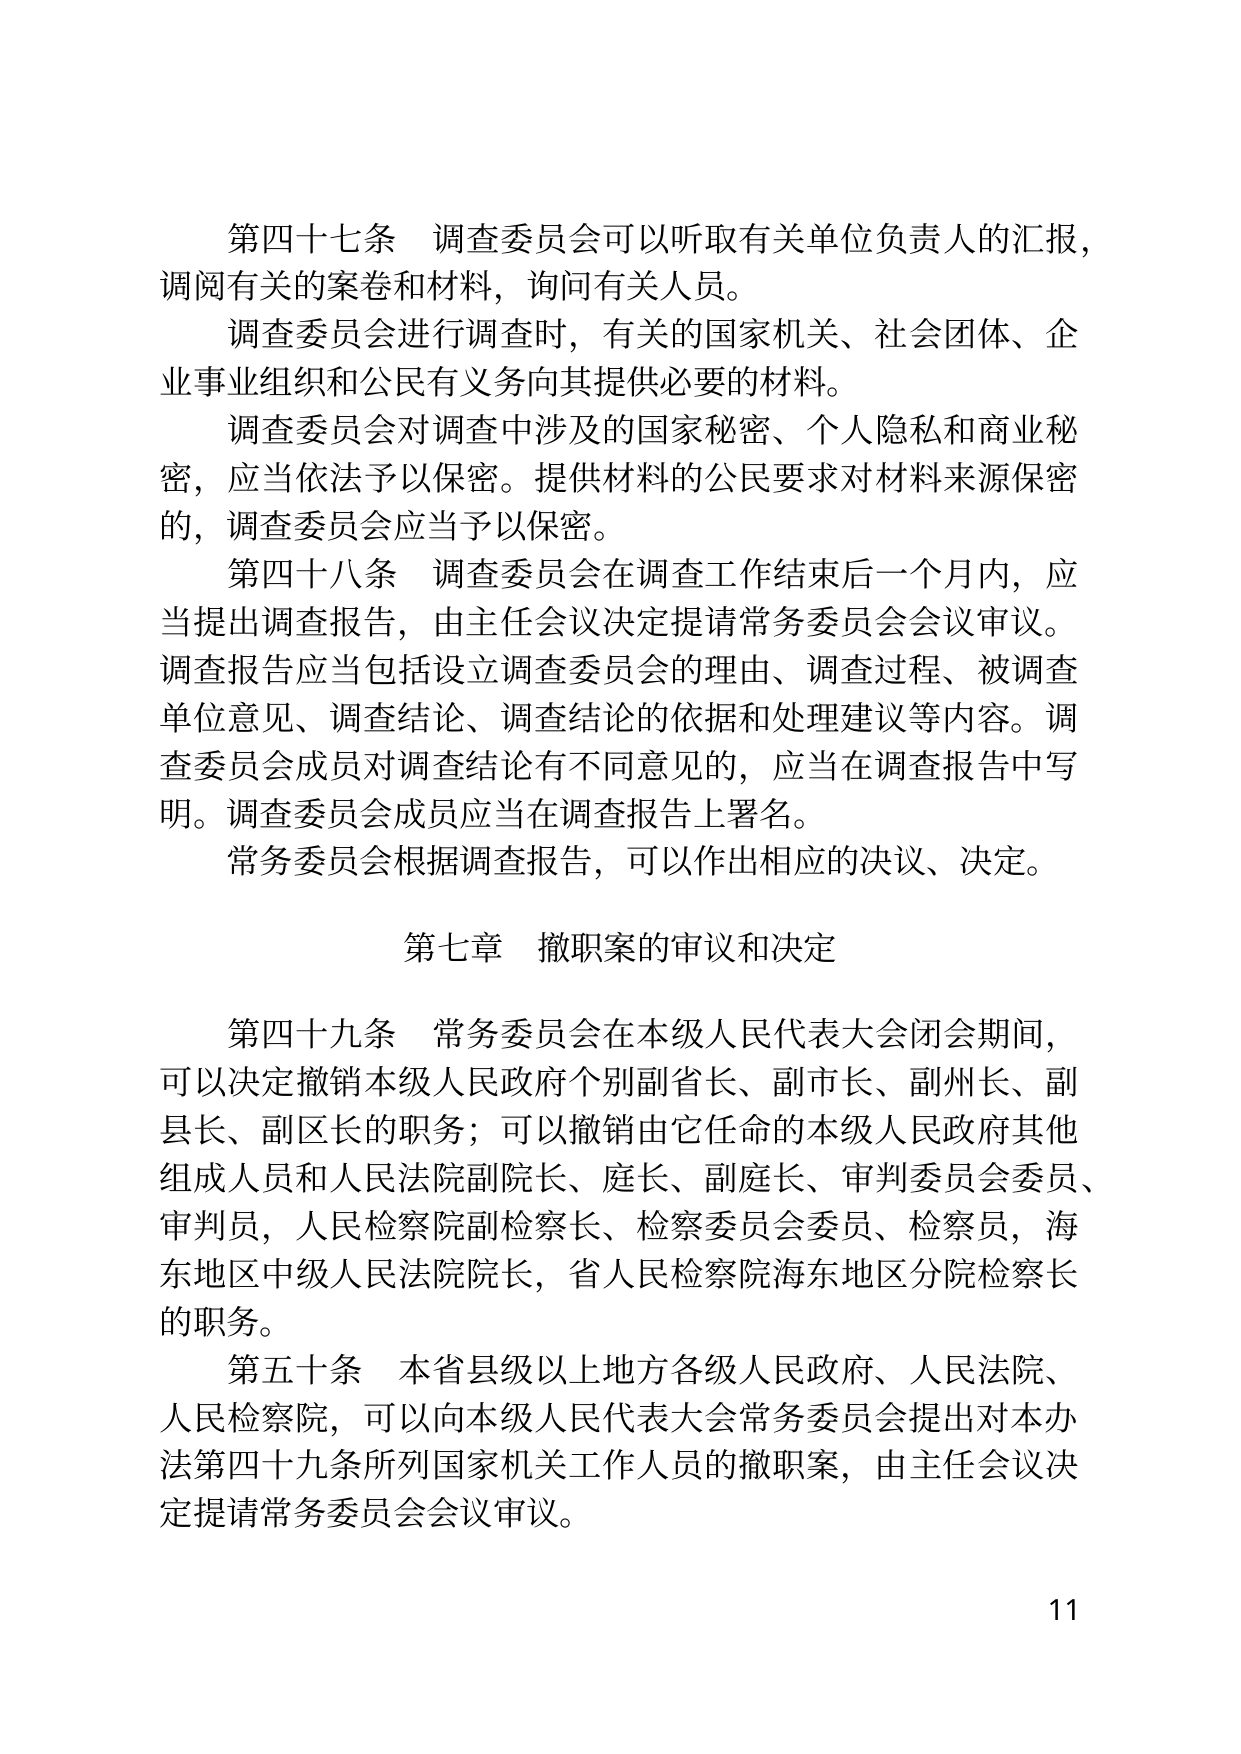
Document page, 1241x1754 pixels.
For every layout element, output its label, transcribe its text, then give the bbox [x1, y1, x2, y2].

text 常务委员会根据调查报告，可以作出相应的决议、决定。 [159, 836, 1081, 883]
text 第四十八条 调查委员会在调查工作结束后一个月内，应当提出调查报告，由主任会议决定提请常务委员会会议审议。调查报告应当包括设立调查委员会的理由、调查过程、被调查单位意见、调查结论、调查结论的依据和处理建议等内容。调查委员会成员对调查结论有不同意见的，应当在调查报告中写明。调查委员会成员应当在调查报告上署名。 [159, 548, 1081, 836]
text 调查委员会对调查中涉及的国家秘密、个人隐私和商业秘密，应当依法予以保密。提供材料的公民要求对材料来源保密的，调查委员会应当予以保密。 [159, 404, 1081, 548]
text 第五十条 本省县级以上地方各级人民政府、人民法院、人民检察院，可以向本级人民代表大会常务委员会提出对本办法第四十九条所列国家机关工作人员的撤职案，由主任会议决定提请常务委员会会议审议。 [159, 1344, 1081, 1535]
text 第七章 撤职案的审议和决定 [159, 922, 1081, 970]
text 第四十九条 常务委员会在本级人民代表大会闭会期间，可以决定撤销本级人民政府个别副省长、副市长、副州长、副县长、副区长的职务；可以撤销由它任命的本级人民政府其他组成人员和人民法院副院长、庭长、副庭长、审判委员会委员、审判员，人民检察院副检察长、检察委员会委员、检察员，海东地区中级人民法院院长，省人民检察院海东地区分院检察长的职务。 [159, 1008, 1081, 1344]
text 调查委员会进行调查时，有关的国家机关、社会团体、企业事业组织和公民有义务向其提供必要的材料。 [159, 308, 1081, 404]
text 第四十七条 调查委员会可以听取有关单位负责人的汇报，调阅有关的案卷和材料，询问有关人员。 [159, 213, 1081, 308]
